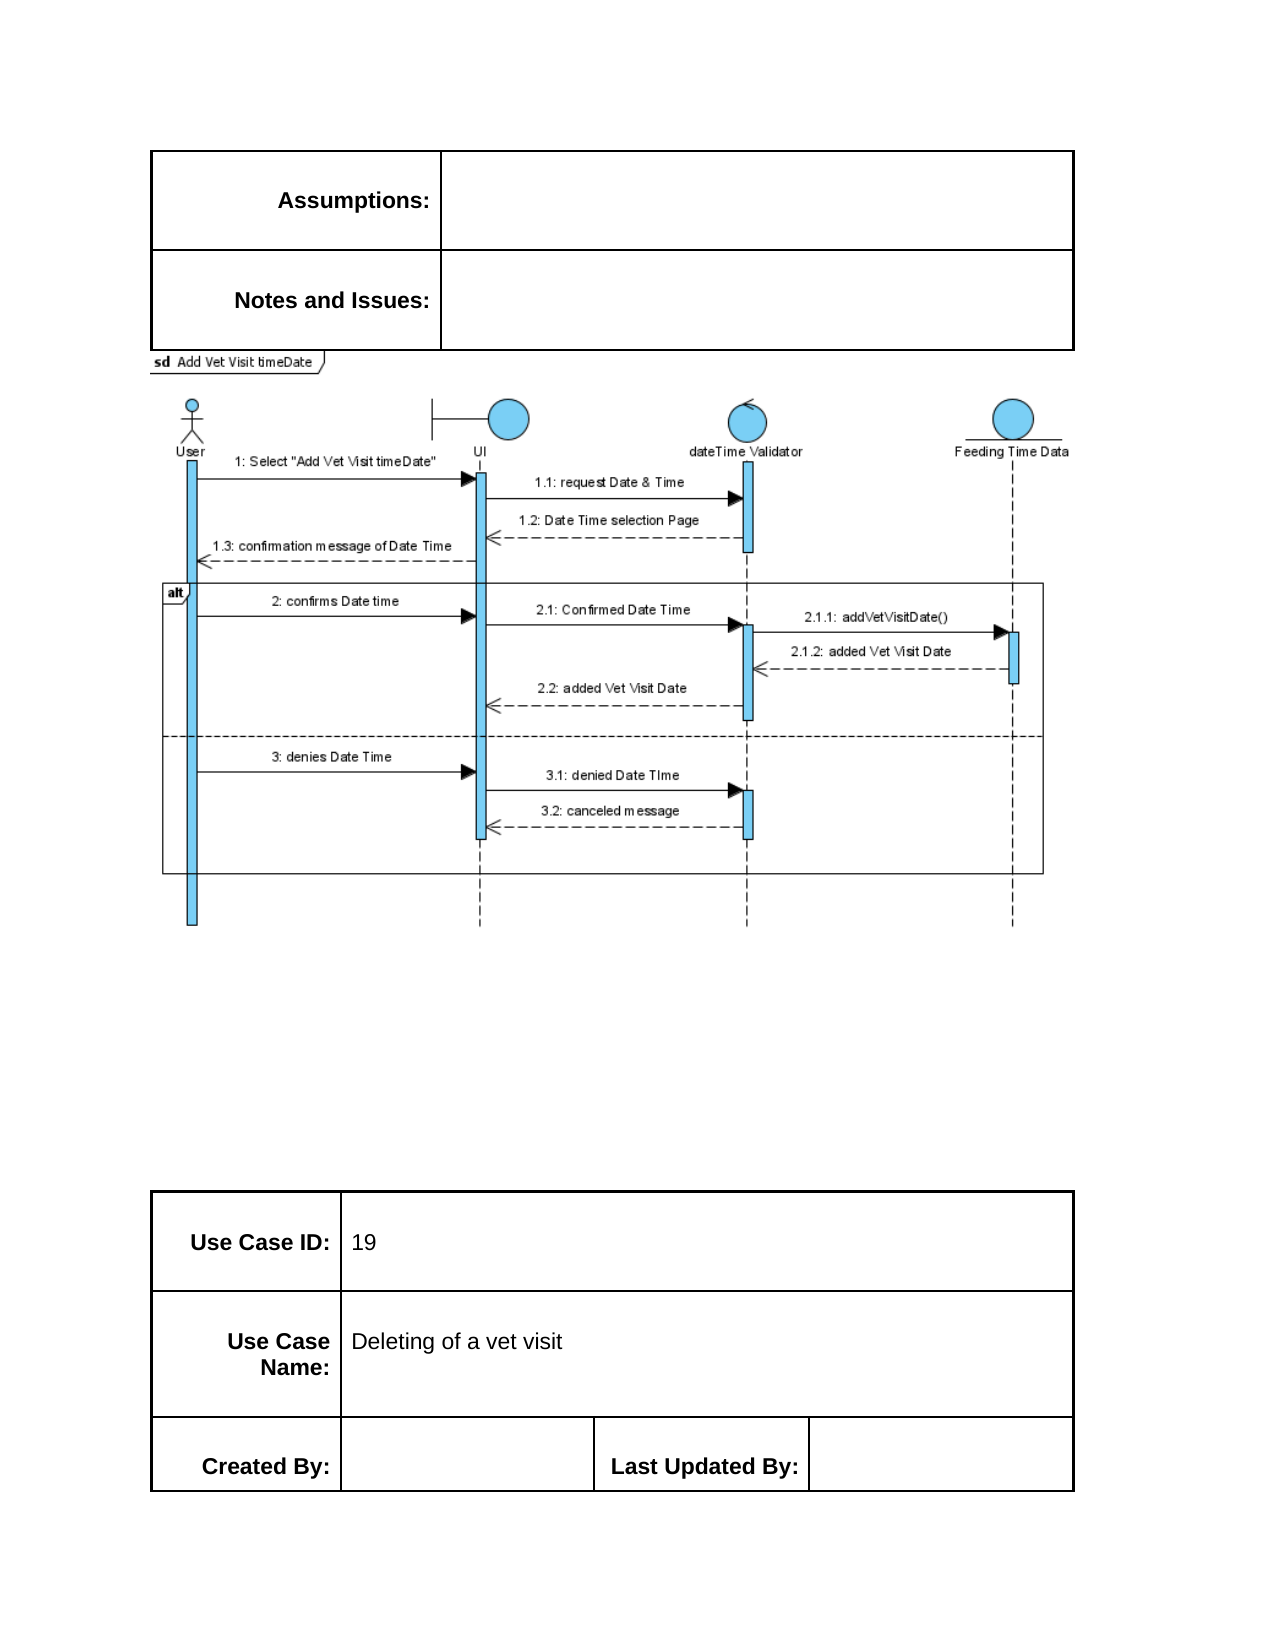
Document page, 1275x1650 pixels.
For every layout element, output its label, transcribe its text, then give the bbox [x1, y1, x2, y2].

table_cell [442, 152, 1072, 249]
table_cell Created By: [153, 1418, 340, 1490]
table_cell [342, 1418, 593, 1490]
table_cell Deleting of a vet visit [342, 1292, 1072, 1416]
table_cell Last Updated By: [595, 1418, 808, 1490]
picture [150, 351, 1125, 975]
table_header 19 [342, 1193, 1072, 1290]
table_cell Assumptions: [153, 152, 440, 249]
table_cell [810, 1418, 1072, 1490]
table_cell Notes and Issues: [153, 251, 440, 348]
table_cell Use Case Name: [153, 1292, 340, 1416]
table_cell [442, 251, 1072, 348]
table_header Use Case ID: [153, 1193, 340, 1290]
